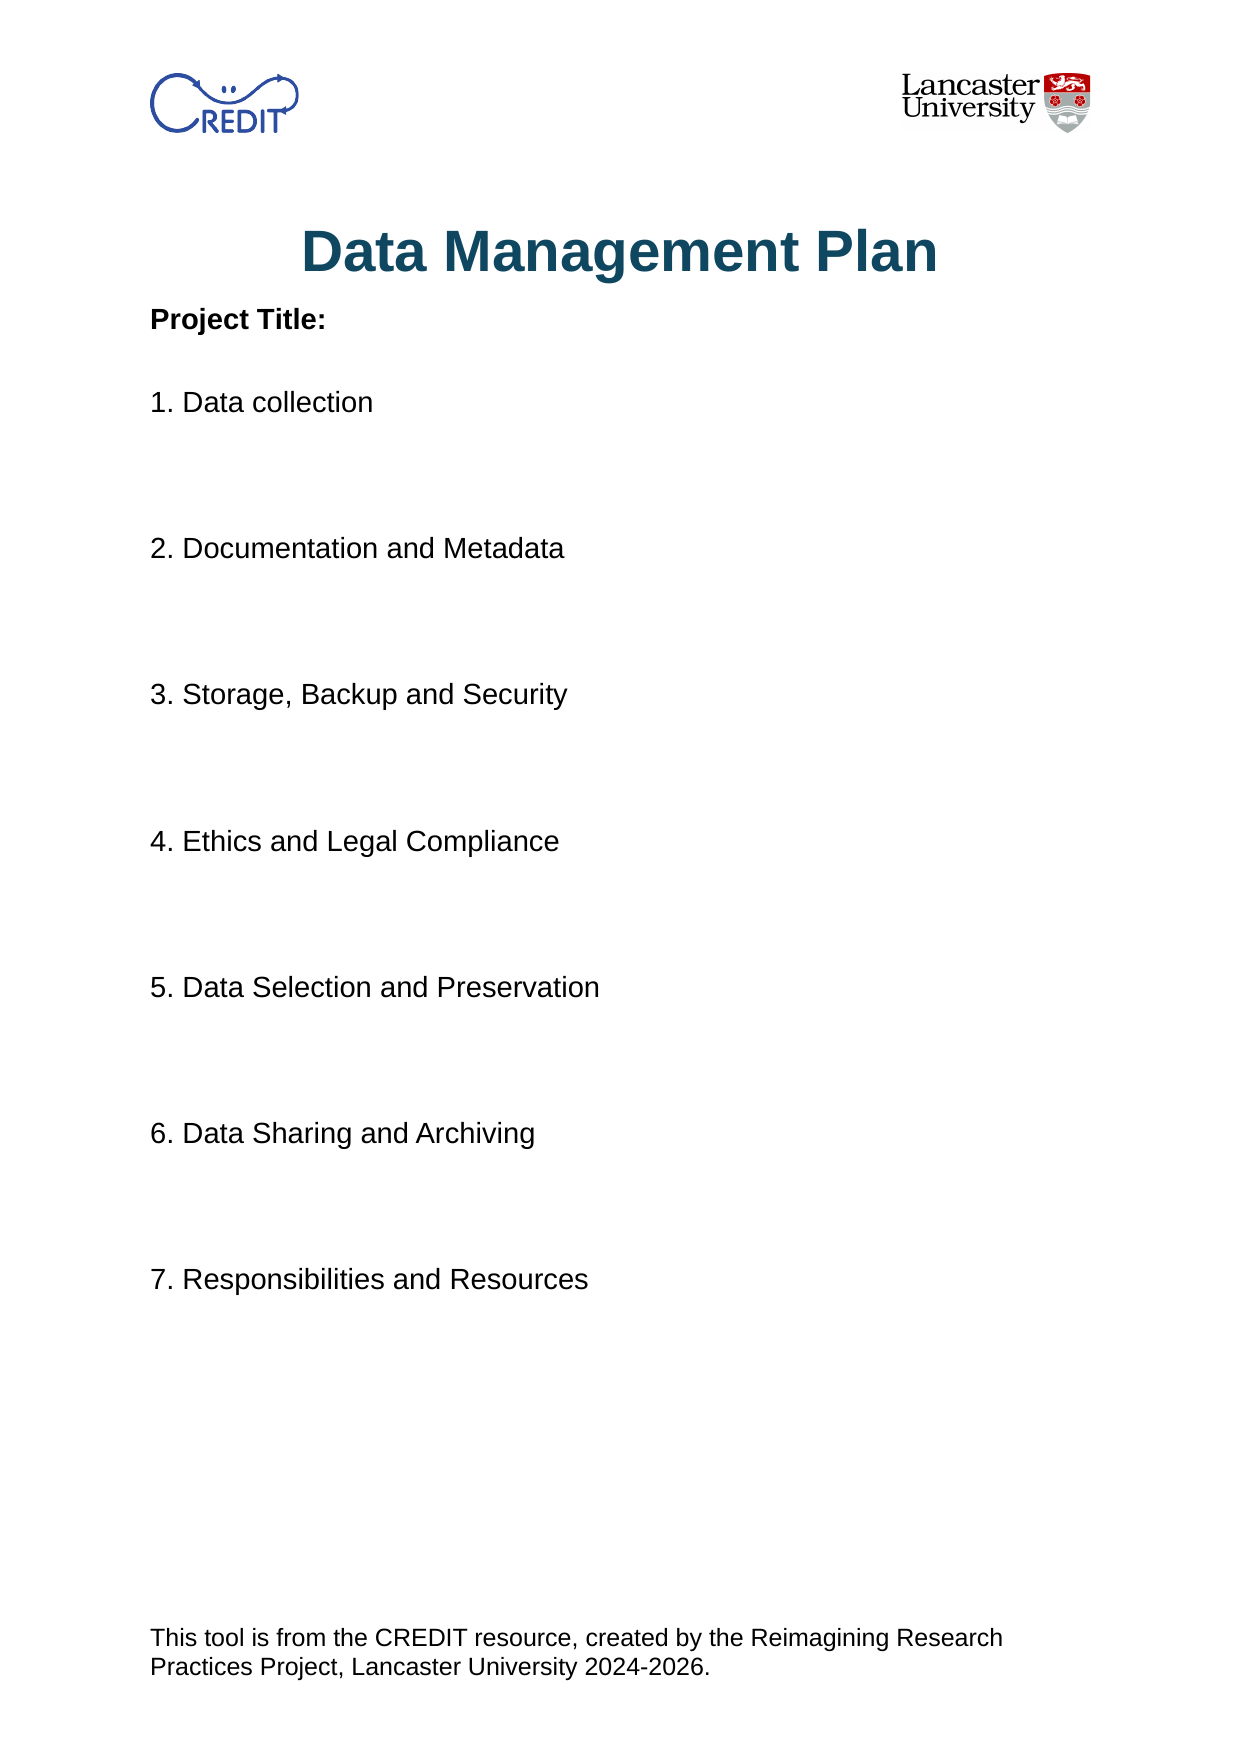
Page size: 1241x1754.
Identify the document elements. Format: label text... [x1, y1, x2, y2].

picture [150, 73, 299, 133]
subtitle Data Management Plan [150, 216, 1090, 283]
subtitle 5. Data Selection and Preservation [150, 970, 1090, 1003]
subtitle 4. Ethics and Legal Compliance [150, 824, 1090, 857]
subtitle 7. Responsibilities and Resources [150, 1262, 1090, 1296]
picture [902, 73, 1091, 133]
subtitle 6. Data Sharing and Archiving [150, 1116, 1090, 1150]
subtitle 2. Documentation and Metadata [150, 531, 1090, 565]
text Project Title: [150, 302, 1090, 335]
subtitle 3. Storage, Backup and Security [150, 677, 1090, 711]
subtitle 1. Data collection [150, 385, 1090, 418]
